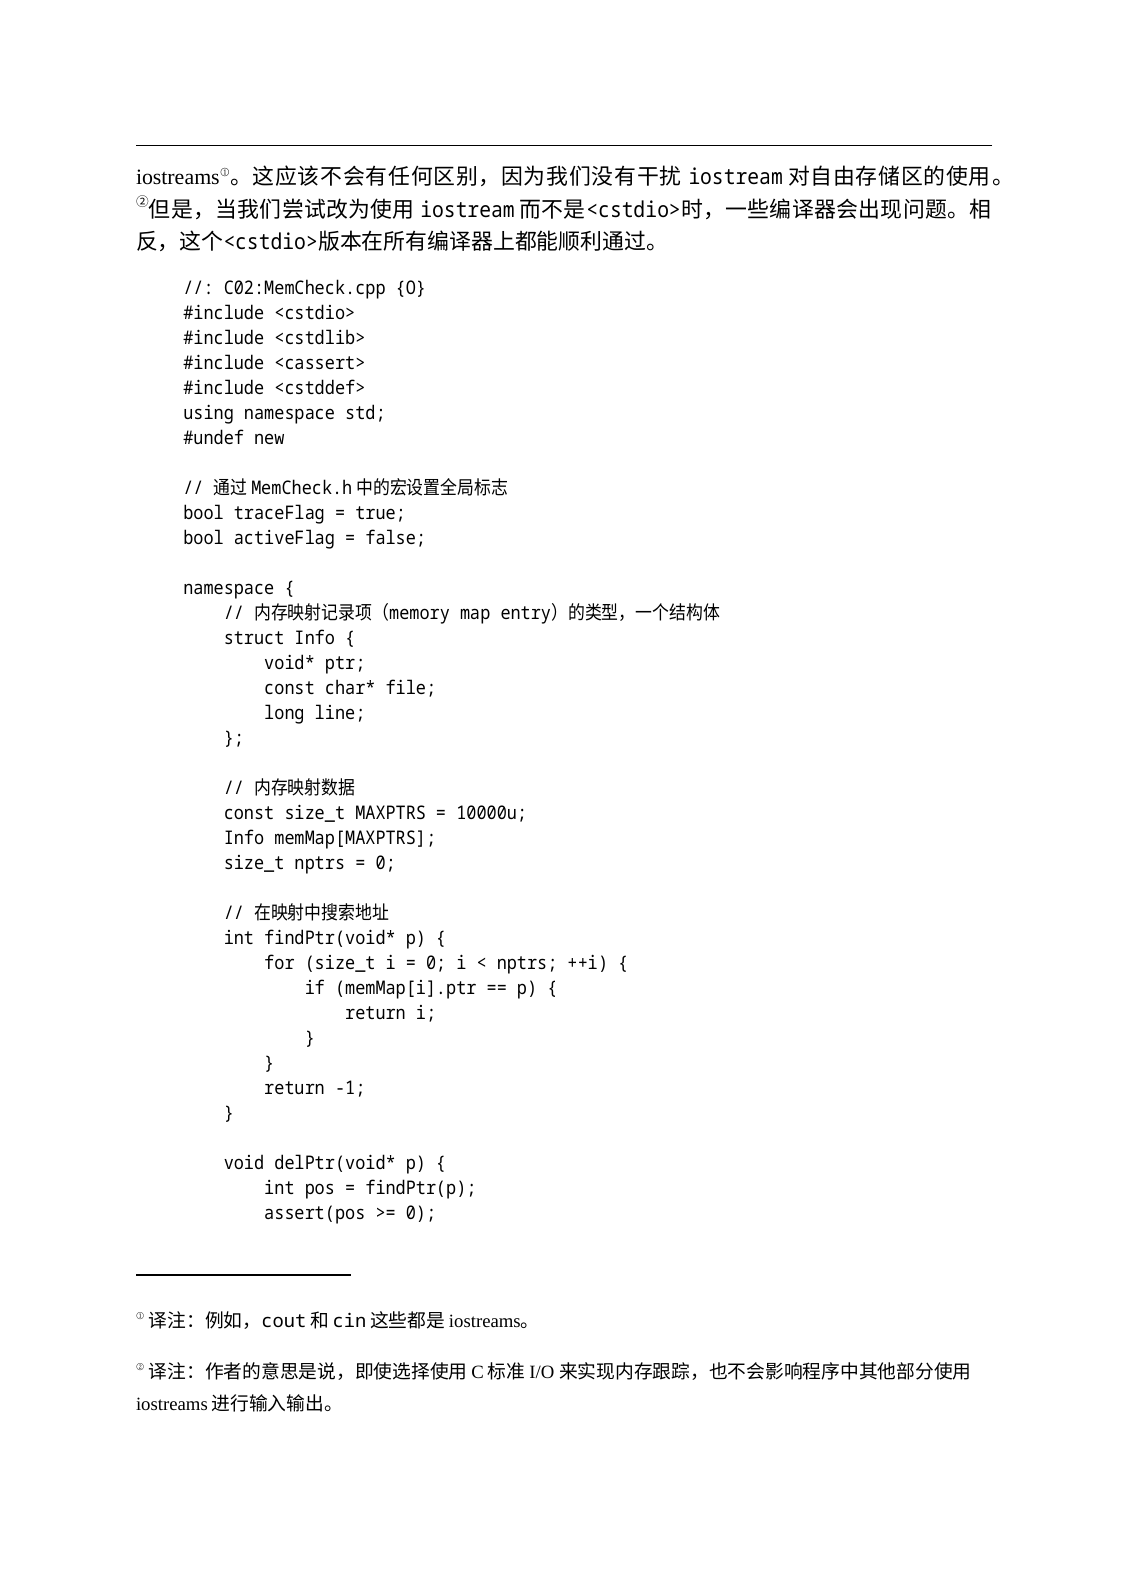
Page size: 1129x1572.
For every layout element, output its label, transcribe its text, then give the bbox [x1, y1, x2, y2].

text long line; [183, 700, 992, 725]
text #undef new [183, 425, 992, 450]
text const char* file; [183, 675, 992, 700]
text const size_t MAXPTRS = 10000u; [183, 800, 992, 825]
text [136, 159, 992, 256]
text return i; [183, 1000, 992, 1025]
text namespace { [183, 575, 992, 600]
text assert(pos >= 0); [183, 1200, 992, 1225]
text // 内存映射数据 [183, 775, 992, 800]
text if (memMap[i].ptr == p) { [183, 975, 992, 1000]
text using namespace std; [183, 400, 992, 425]
text #include <cassert> [183, 350, 992, 375]
text // 通过MemCheck.h中的宏设置全局标志 [183, 475, 992, 500]
text return -1; [183, 1075, 992, 1100]
text } [183, 1100, 992, 1125]
text } [183, 1050, 992, 1075]
text for (size_t i = 0; i < nptrs; ++i) { [183, 950, 992, 975]
text void delPtr(void* p) { [183, 1150, 992, 1175]
text }; [183, 725, 992, 750]
text bool activeFlag = false; [183, 525, 992, 550]
text int pos = findPtr(p); [183, 1175, 992, 1200]
text size_t nptrs = 0; [183, 850, 992, 875]
text #include <cstddef> [183, 375, 992, 400]
text Info memMap[MAXPTRS]; [183, 825, 992, 850]
text int findPtr(void* p) { [183, 925, 992, 950]
text // 内存映射记录项（memory map entry）的类型，一个结构体 [183, 600, 992, 625]
text #include <cstdlib> [183, 325, 992, 350]
text bool traceFlag = true; [183, 500, 992, 525]
text // 在映射中搜索地址 [183, 900, 992, 925]
text //: C02:MemCheck.cpp {O} [183, 275, 992, 300]
text } [183, 1025, 992, 1050]
text #include <cstdio> [183, 300, 992, 325]
text struct Info { [183, 625, 992, 650]
text void* ptr; [183, 650, 992, 675]
